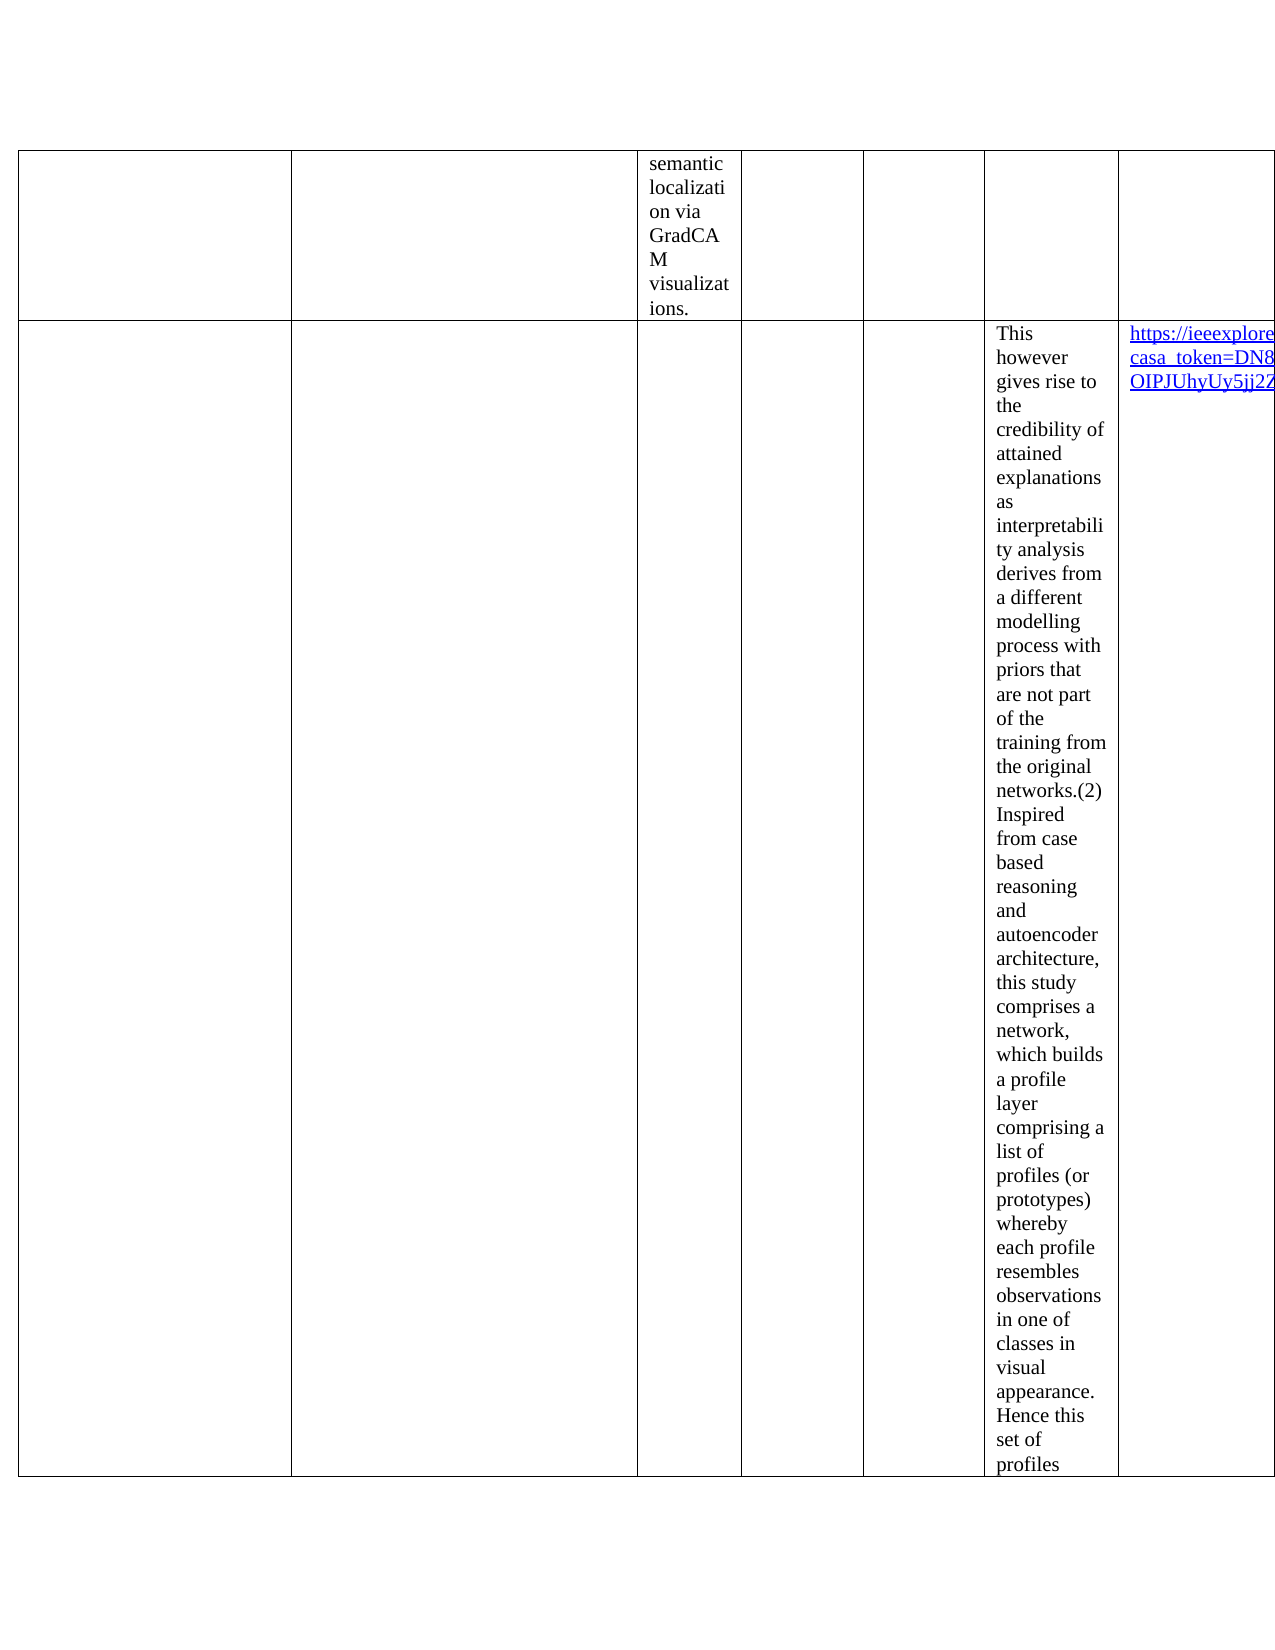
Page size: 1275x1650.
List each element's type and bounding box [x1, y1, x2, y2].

table_cell [985, 151, 1118, 319]
table_cell [985, 321, 1118, 1476]
table_cell [292, 321, 637, 1476]
table_cell [1119, 321, 1274, 1476]
table_cell [864, 321, 984, 1476]
table_cell [292, 151, 637, 319]
table_cell [19, 151, 291, 319]
table_cell [638, 151, 741, 319]
table_cell [742, 151, 863, 319]
table_cell [638, 321, 741, 1476]
table_cell [1119, 151, 1274, 319]
table_cell [742, 321, 863, 1476]
table_cell [19, 321, 291, 1476]
table_cell [864, 151, 984, 319]
